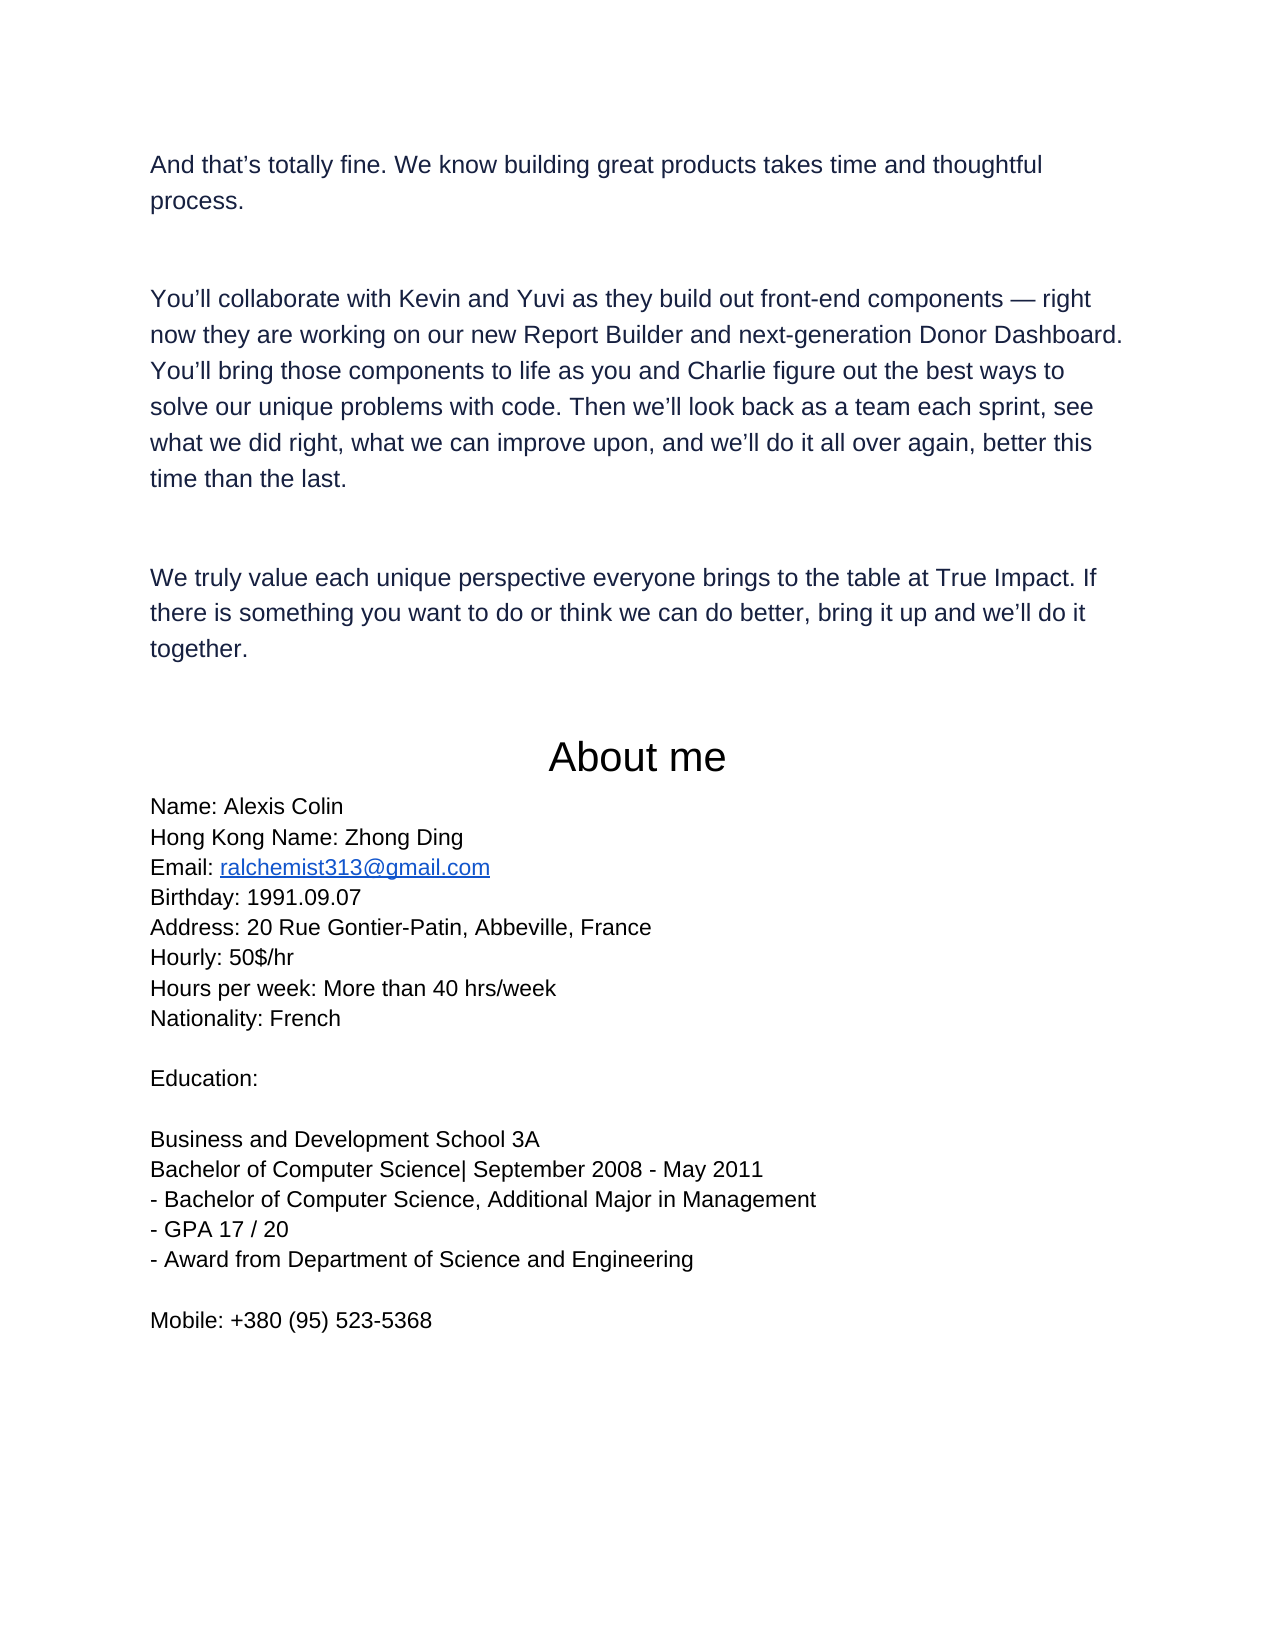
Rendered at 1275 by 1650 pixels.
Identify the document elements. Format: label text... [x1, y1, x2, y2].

text Hong Kong Name: Zhong Ding [150, 823, 1125, 850]
text Hours per week: More than 40 hrs/week [150, 974, 1125, 1001]
text Email: ralchemist313@gmail.com [150, 854, 1125, 880]
text Nationality: French [150, 1005, 1125, 1031]
text - GPA 17 / 20 [150, 1216, 1125, 1242]
text Address: 20 Rue Gontier-Patin, Abbeville, France [150, 914, 1125, 940]
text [150, 150, 1125, 215]
text Business and Development School 3A [150, 1126, 1125, 1152]
text You’ll collaborate with Kevin and Yuvi as they build out front-end components — right now they are working on our new Report Builder and next-generation Donor Dashboard. You’ll bring those components to life as you and Charlie figure out the best ways to solve our unique problems with code. Then we’ll look back as a team each sprint, see what we did right, what we can improve upon, and we’ll do it all over again, better this time than the last. [150, 284, 1125, 493]
text Bachelor of Computer Science| September 2008 - May 2011 [150, 1156, 1125, 1182]
text Name: Alexis Colin [150, 793, 1125, 819]
text - Award from Department of Science and Engineering [150, 1246, 1125, 1273]
text Education: [150, 1065, 1125, 1091]
text Моbile: +380 (95) 523-5368 [150, 1307, 1125, 1333]
subtitle About me [150, 733, 1125, 781]
text We truly value each unique perspective everyone brings to the table at True Impact. If there is something you want to do or think we can do better, bring it up and we’ll do it together. [150, 562, 1125, 663]
text - Bachelor of Computer Science, Additional Major in Management [150, 1186, 1125, 1212]
text Hourly: 50$/hr [150, 944, 1125, 971]
text Birthday: 1991.09.07 [150, 884, 1125, 910]
